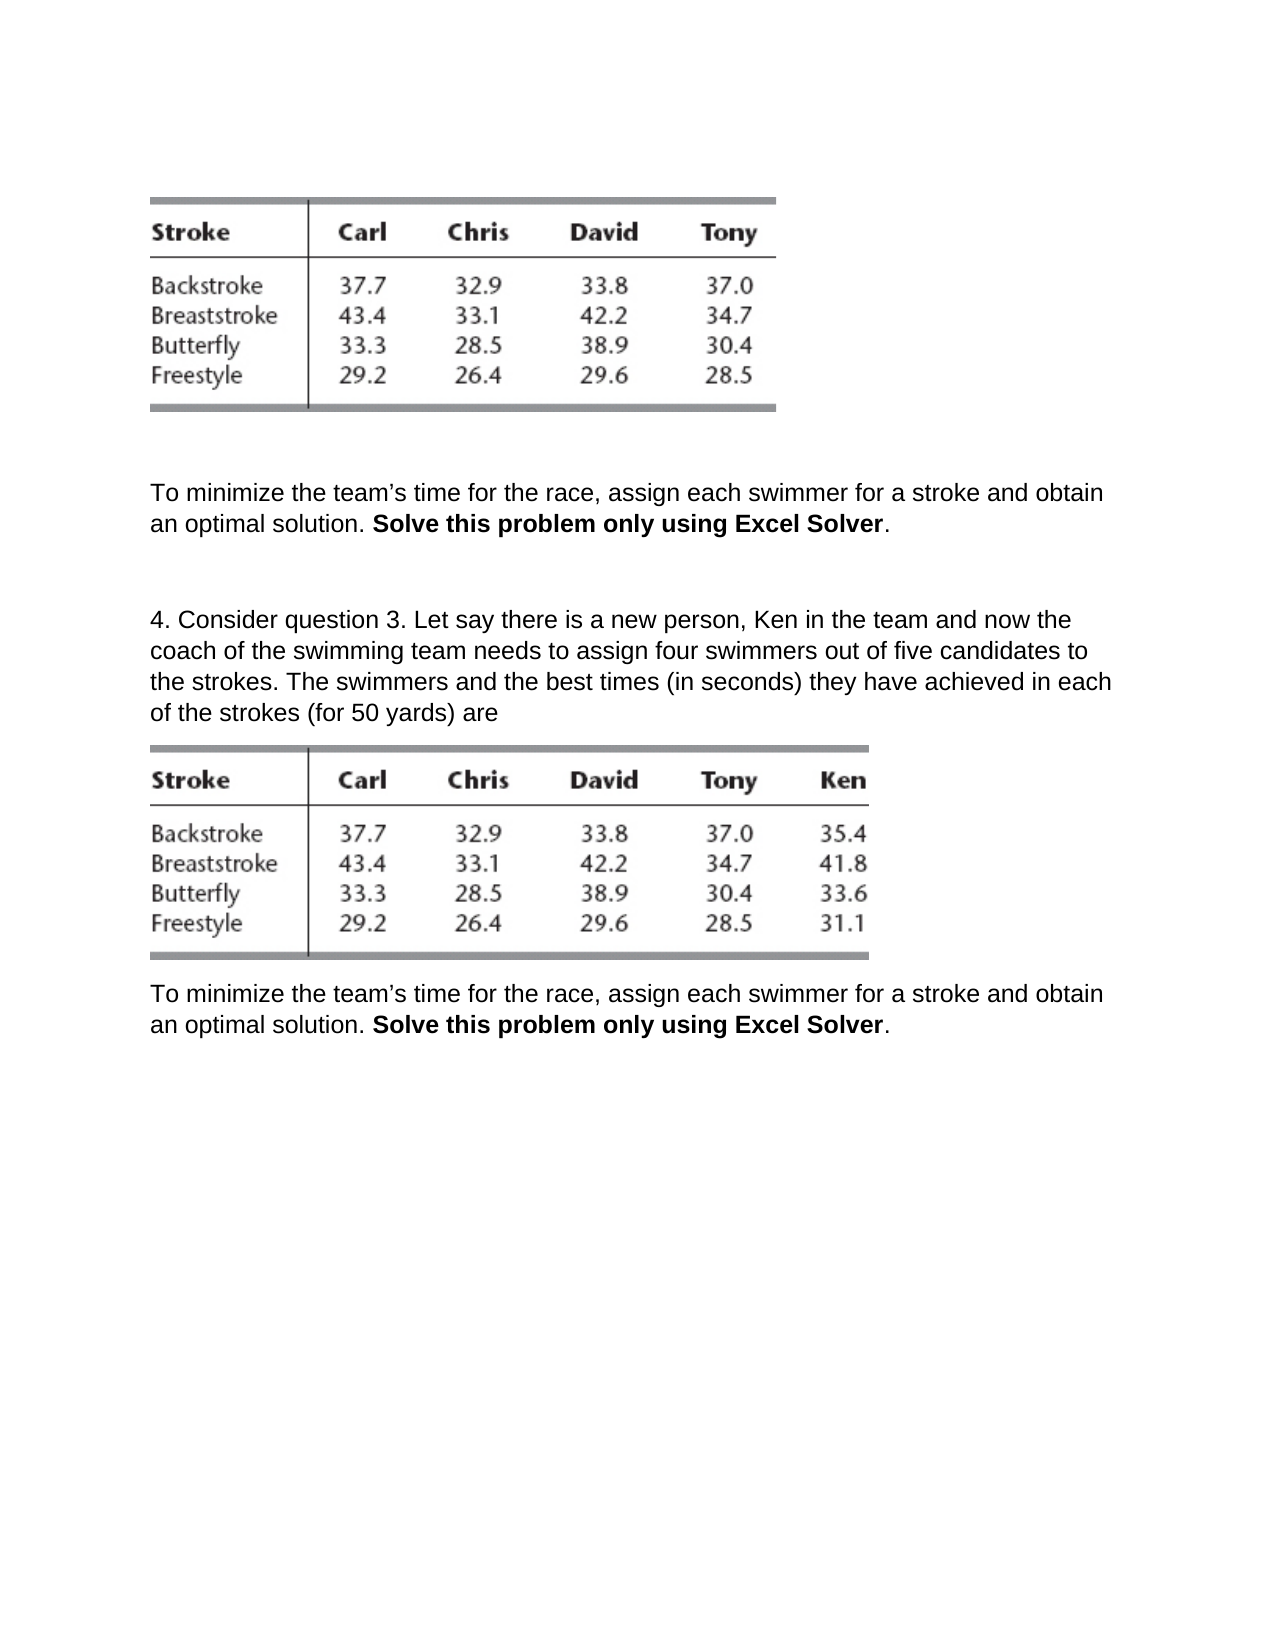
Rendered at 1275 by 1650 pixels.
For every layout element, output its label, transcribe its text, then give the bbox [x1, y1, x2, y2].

text 4. Consider question 3. Let say there is a new person, Ken in the team and now the coach of the swimming team needs to assign four swimmers out of five candidates to the strokes. The swimmers and the best times (in seconds) they have achieved in each of the strokes (for 50 yards) are [150, 605, 1125, 727]
picture [150, 745, 869, 960]
text To minimize the team’s time for the race, assign each swimmer for a stroke and obtain an optimal solution. Solve this problem only using Excel Solver. [150, 478, 1125, 538]
picture [150, 197, 777, 412]
text To minimize the team’s time for the race, assign each swimmer for a stroke and obtain an optimal solution. Solve this problem only using Excel Solver. [150, 978, 1125, 1038]
